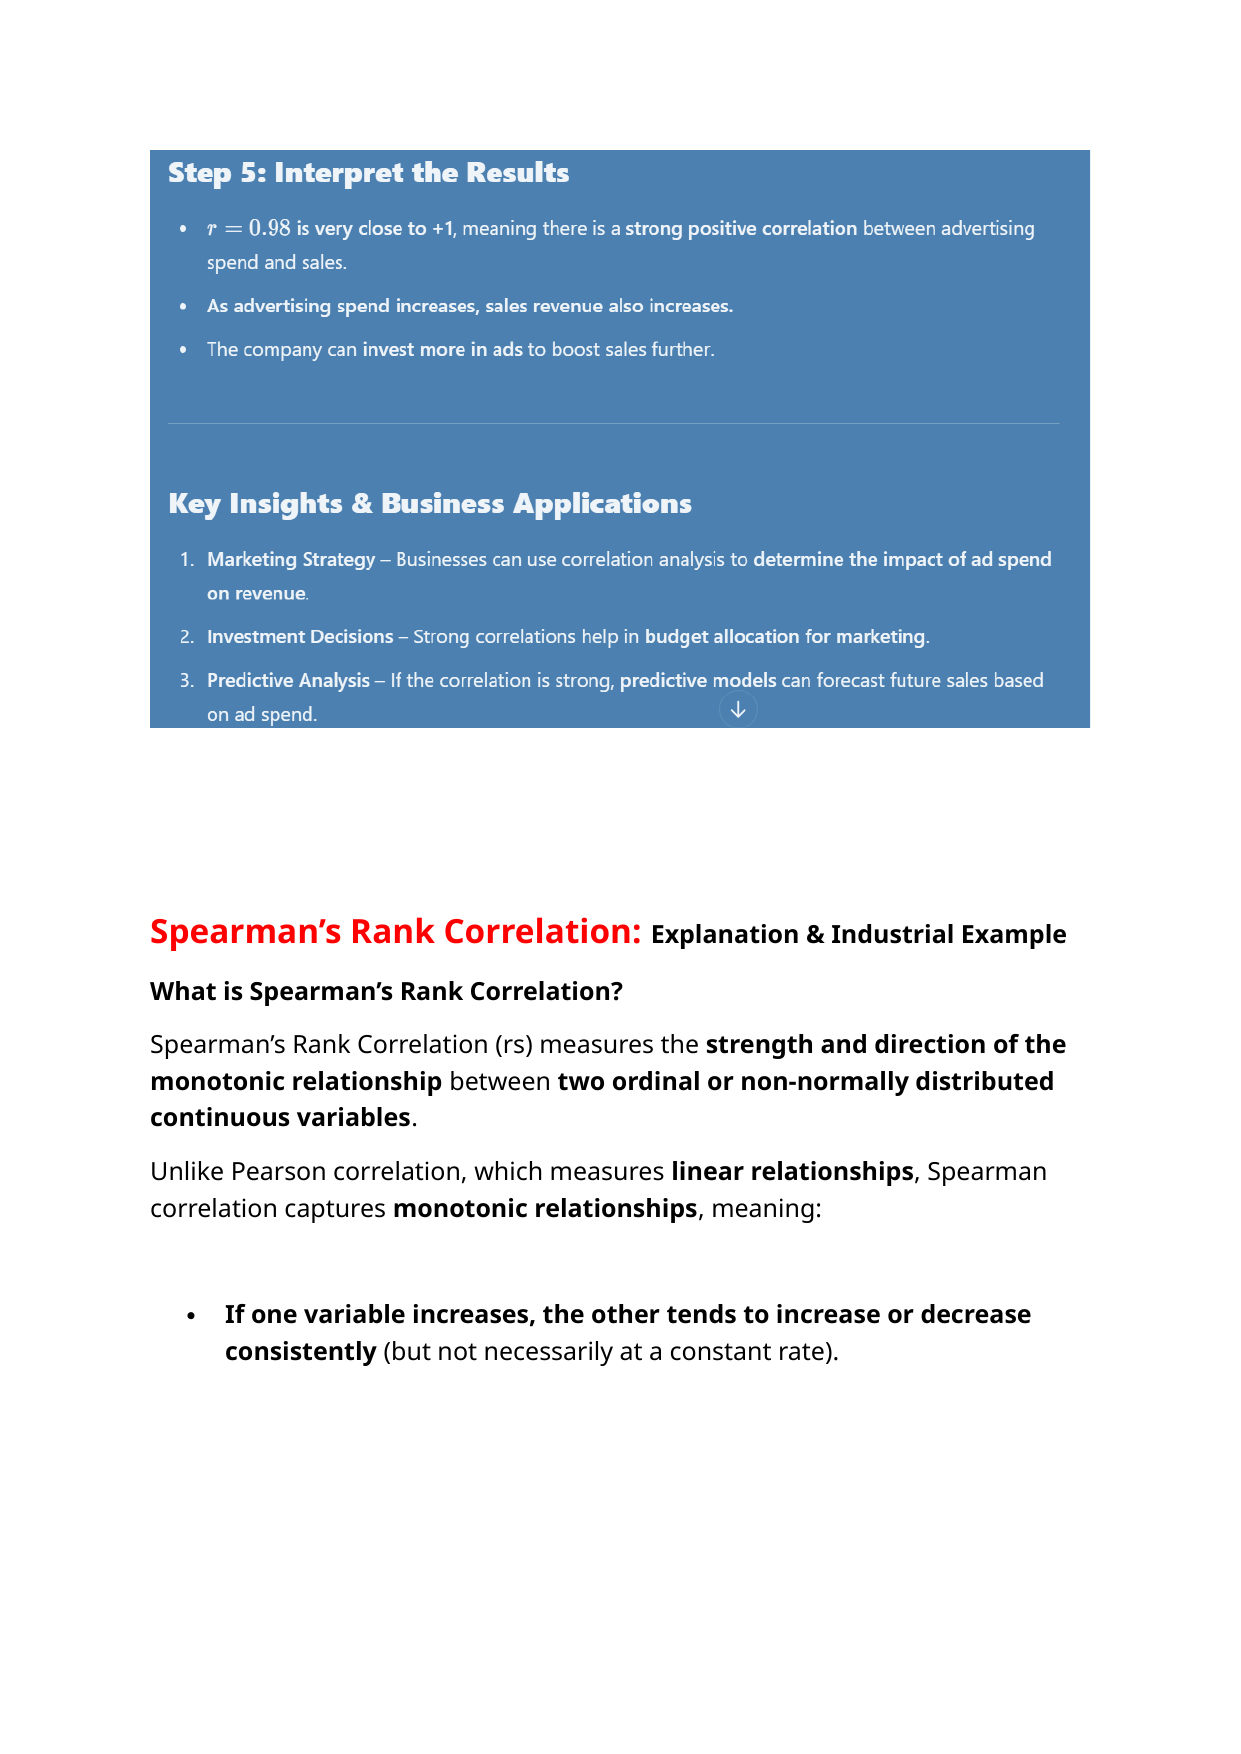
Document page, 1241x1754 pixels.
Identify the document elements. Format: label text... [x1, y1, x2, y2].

text Spearman’s Rank Correlation (rs​) measures the strength and direction of the monotonic relationship between two ordinal or non-normally distributed continuous variables. [150, 1027, 1090, 1134]
text Unlike Pearson correlation, which measures linear relationships, Spearman correlation captures monotonic relationships, meaning: [150, 1153, 1090, 1224]
list If one variable increases, the other tends to increase or decrease consistently (but not necessarily at a constant rate). [187, 1297, 1090, 1368]
text Spearman’s Rank Correlation: Explanation & Industrial Example [150, 907, 1090, 953]
text What is Spearman’s Rank Correlation? [150, 973, 1090, 1007]
